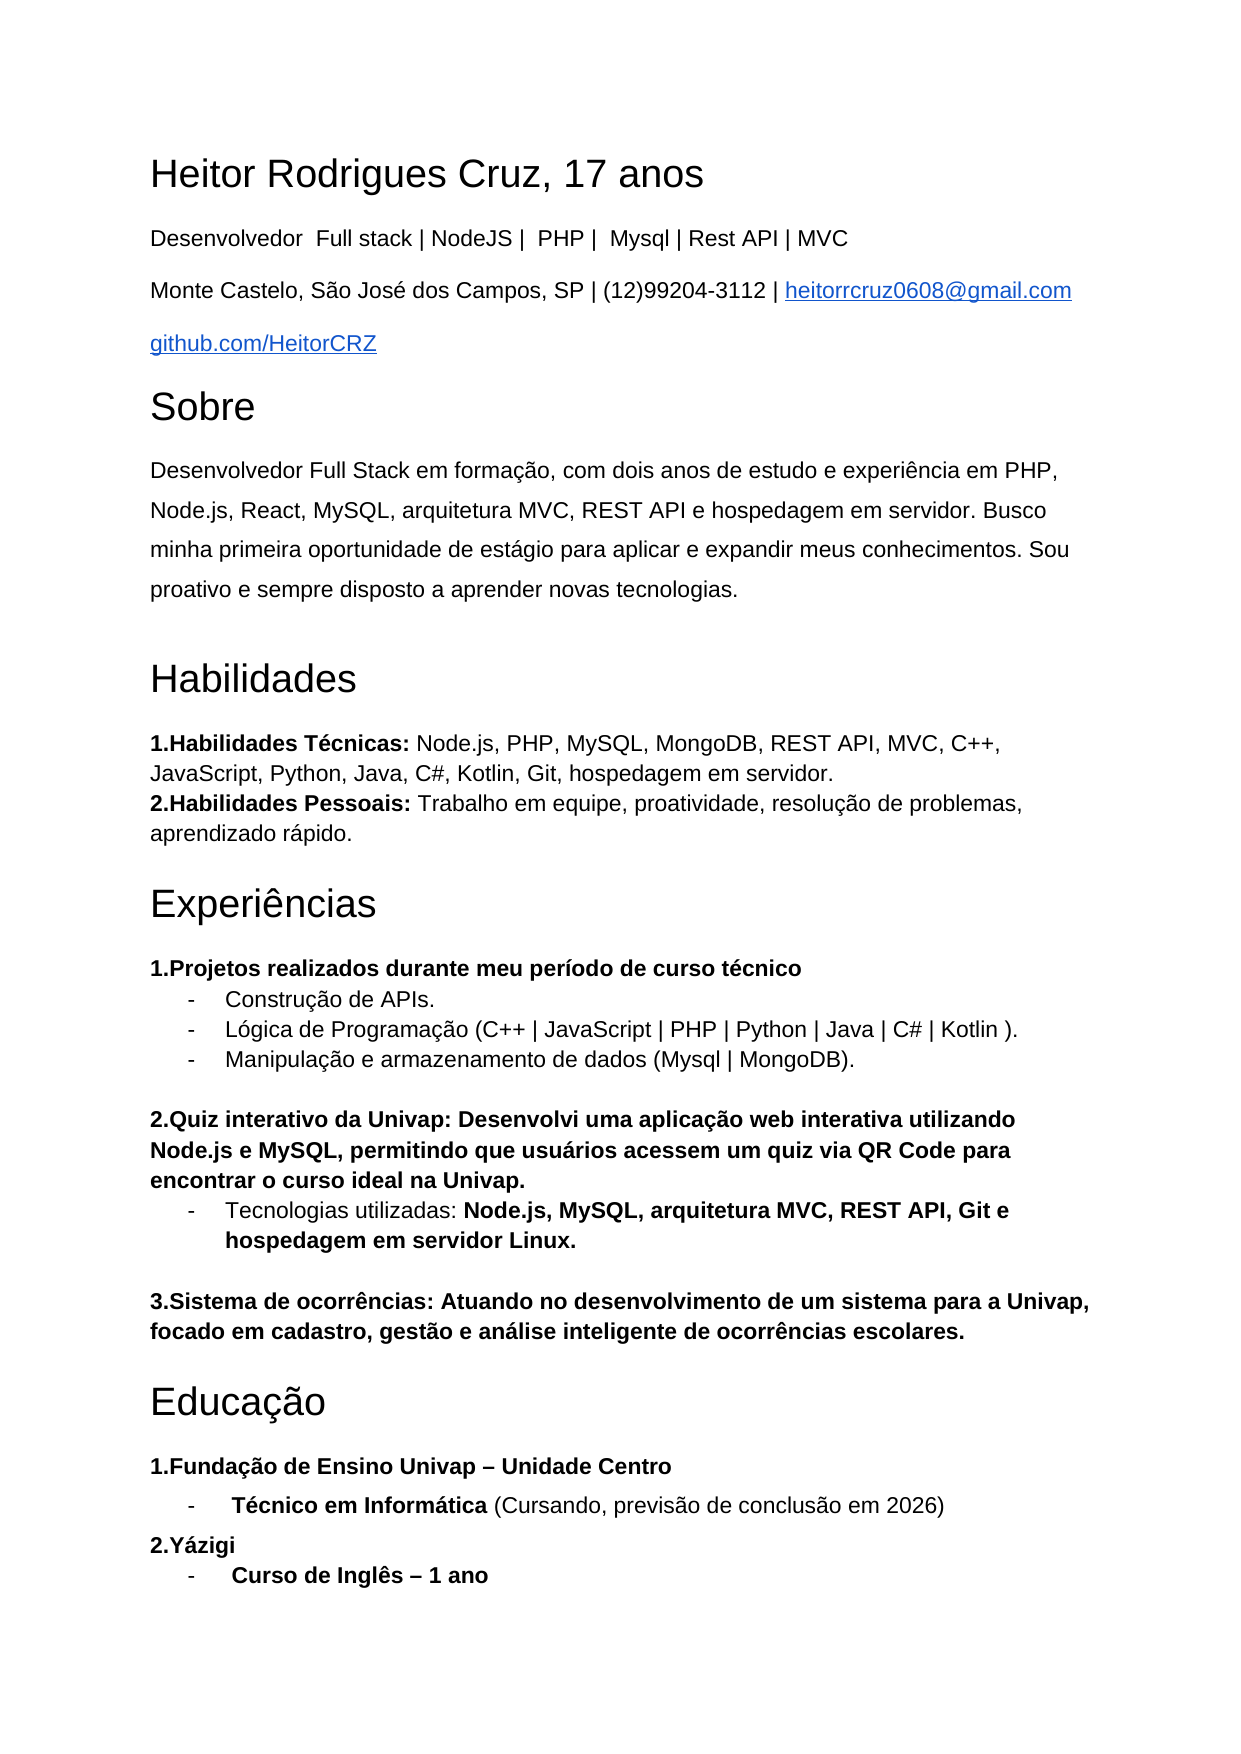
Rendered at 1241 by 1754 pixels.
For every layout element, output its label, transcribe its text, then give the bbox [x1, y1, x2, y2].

title Educação [150, 1378, 1090, 1424]
text Monte Castelo, São José dos Campos, SP | (12)99204-3112 | heitorrcruz0608@gmail.com [150, 277, 1090, 304]
text github.com/HeitorCRZ [150, 330, 1090, 356]
list Lógica de Programação (C++ | JavaScript | PHP | Python | Java | C# | Kotlin ). [187, 1016, 1090, 1042]
list Curso de Inglês – 1 ano [187, 1562, 1090, 1588]
text 1.Habilidades Técnicas: Node.js, PHP, MySQL, MongoDB, REST API, MVC, C++, JavaScript, Python, Java, C#, Kotlin, Git, hospedagem em servidor. [150, 729, 1090, 786]
text 2.Quiz interativo da Univap: Desenvolvi uma aplicação web interativa utilizando Node.js e MySQL, permitindo que usuários acessem um quiz via QR Code para encontrar o curso ideal na Univap. [150, 1106, 1090, 1193]
text 2.Habilidades Pessoais: Trabalho em equipe, proatividade, resolução de problemas, aprendizado rápido. [150, 790, 1090, 847]
title Heitor Rodrigues Cruz, 17 anos [150, 150, 1090, 196]
title Sobre [150, 383, 1090, 428]
text Desenvolvedor Full Stack em formação, com dois anos de estudo e experiência em PHP, Node.js, React, MySQL, arquitetura MVC, REST API e hospedagem em servidor. Busco minha primeira oportunidade de estágio para aplicar e expandir meus conhecimentos. Sou proativo e sempre disposto a aprender novas tecnologias. [150, 457, 1090, 602]
title Habilidades [150, 655, 1090, 701]
list Manipulação e armazenamento de dados (Mysql | MongoDB). [187, 1046, 1090, 1072]
list Tecnologias utilizadas: Node.js, MySQL, arquitetura MVC, REST API, Git e hospedagem em servidor Linux. [187, 1197, 1090, 1253]
list Técnico em Informática (Cursando, previsão de conclusão em 2026) [187, 1492, 1090, 1519]
text Desenvolvedor Full stack | NodeJS | PHP | Mysql | Rest API | MVC [150, 225, 1090, 251]
text 3.Sistema de ocorrências: Atuando no desenvolvimento de um sistema para a Univap, focado em cadastro, gestão e análise inteligente de ocorrências escolares. [150, 1288, 1090, 1344]
list Construção de APIs. [187, 986, 1090, 1012]
text 1.Fundação de Ensino Univap – Unidade Centro [150, 1453, 1090, 1479]
title Experiências [150, 881, 1090, 926]
text 2.Yázigi [150, 1532, 1090, 1558]
text 1.Projetos realizados durante meu período de curso técnico [150, 955, 1090, 982]
